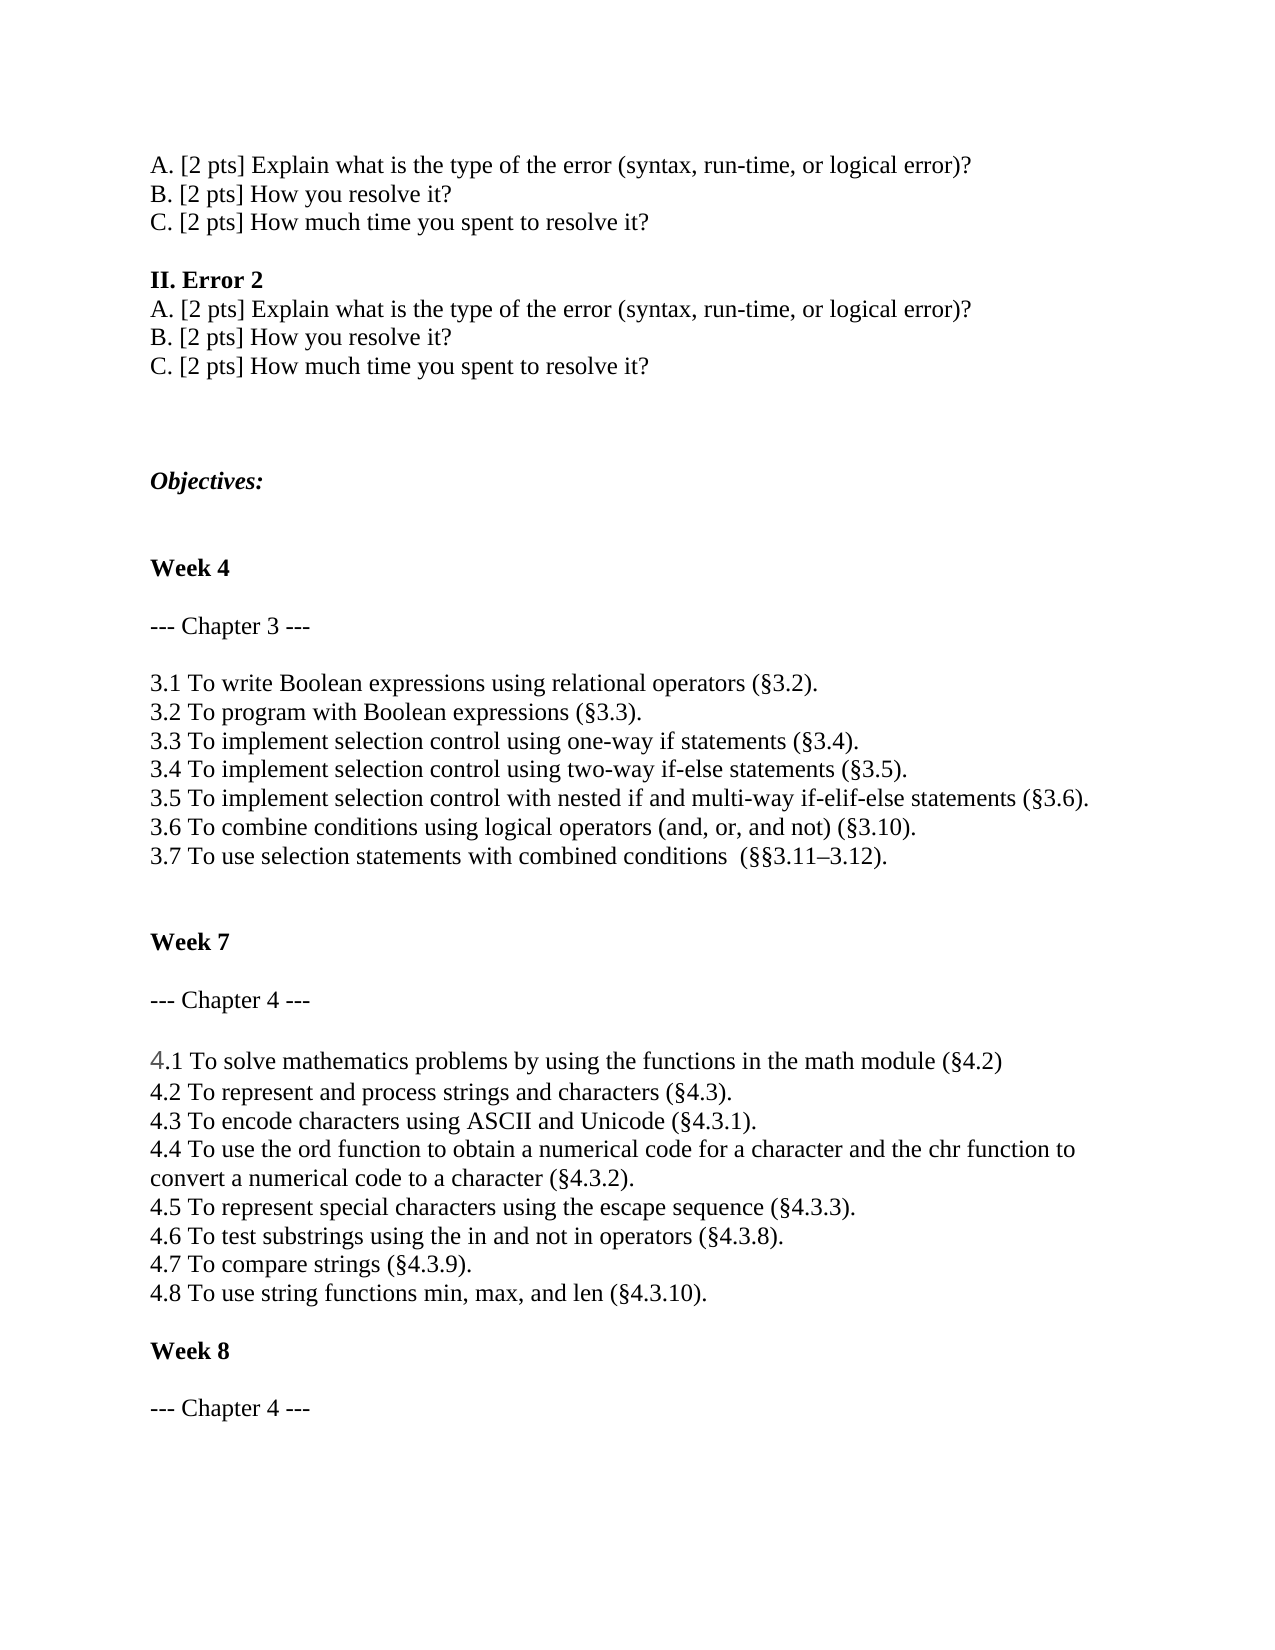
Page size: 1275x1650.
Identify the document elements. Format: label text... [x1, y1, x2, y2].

text B. [2 pts] How you resolve it? [150, 179, 1125, 207]
text 3.1 To write Boolean expressions using relational operators (§3.2). [150, 668, 1125, 697]
text 3.4 To implement selection control using two-way if-else statements (§3.5). [150, 754, 1125, 783]
text C. [2 pts] How much time you spent to resolve it? [150, 351, 1125, 380]
text A. [2 pts] Explain what is the type of the error (syntax, run-time, or logical error)? [150, 150, 1125, 179]
text Objectives: [150, 466, 1125, 495]
text C. [2 pts] How much time you spent to resolve it? [150, 207, 1125, 236]
text 3.2 To program with Boolean expressions (§3.3). [150, 697, 1125, 726]
text II. Error 2 [150, 265, 1125, 294]
text A. [2 pts] Explain what is the type of the error (syntax, run-time, or logical error)? [150, 294, 1125, 322]
text --- Chapter 3 --- [150, 611, 1125, 639]
text --- Chapter 4 --- [150, 1393, 1125, 1422]
text 4.7 To compare strings (§4.3.9). [150, 1249, 1125, 1278]
text 3.6 To combine conditions using logical operators (and, or, and not) (§3.10). [150, 812, 1125, 841]
text 4.5 To represent special characters using the escape sequence (§4.3.3). [150, 1192, 1125, 1221]
text --- Chapter 4 --- [150, 985, 1125, 1014]
text 3.7 To use selection statements with combined conditions (§§3.11–3.12). [150, 841, 1125, 869]
text B. [2 pts] How you resolve it? [150, 322, 1125, 351]
text Week 8 [150, 1336, 1125, 1364]
text 3.5 To implement selection control with nested if and multi-way if-elif-else statements (§3.6). [150, 783, 1125, 812]
text 4.2 To represent and process strings and characters (§4.3). [150, 1077, 1125, 1106]
text 4.4 To use the ord function to obtain a numerical code for a character and the chr function to convert a numerical code to a character (§4.3.2). [150, 1134, 1125, 1192]
text 4.8 To use string functions min, max, and len (§4.3.10). [150, 1278, 1125, 1307]
text 4.6 To test substrings using the in and not in operators (§4.3.8). [150, 1221, 1125, 1249]
text 4.1 To solve mathematics problems by using the functions in the math module (§4.2) [164, 1043, 1125, 1077]
text 4.3 To encode characters using ASCII and Unicode (§4.3.1). [150, 1106, 1125, 1134]
text Week 7 [150, 927, 1125, 956]
text Week 4 [150, 553, 1125, 582]
text 3.3 To implement selection control using one-way if statements (§3.4). [150, 726, 1125, 754]
